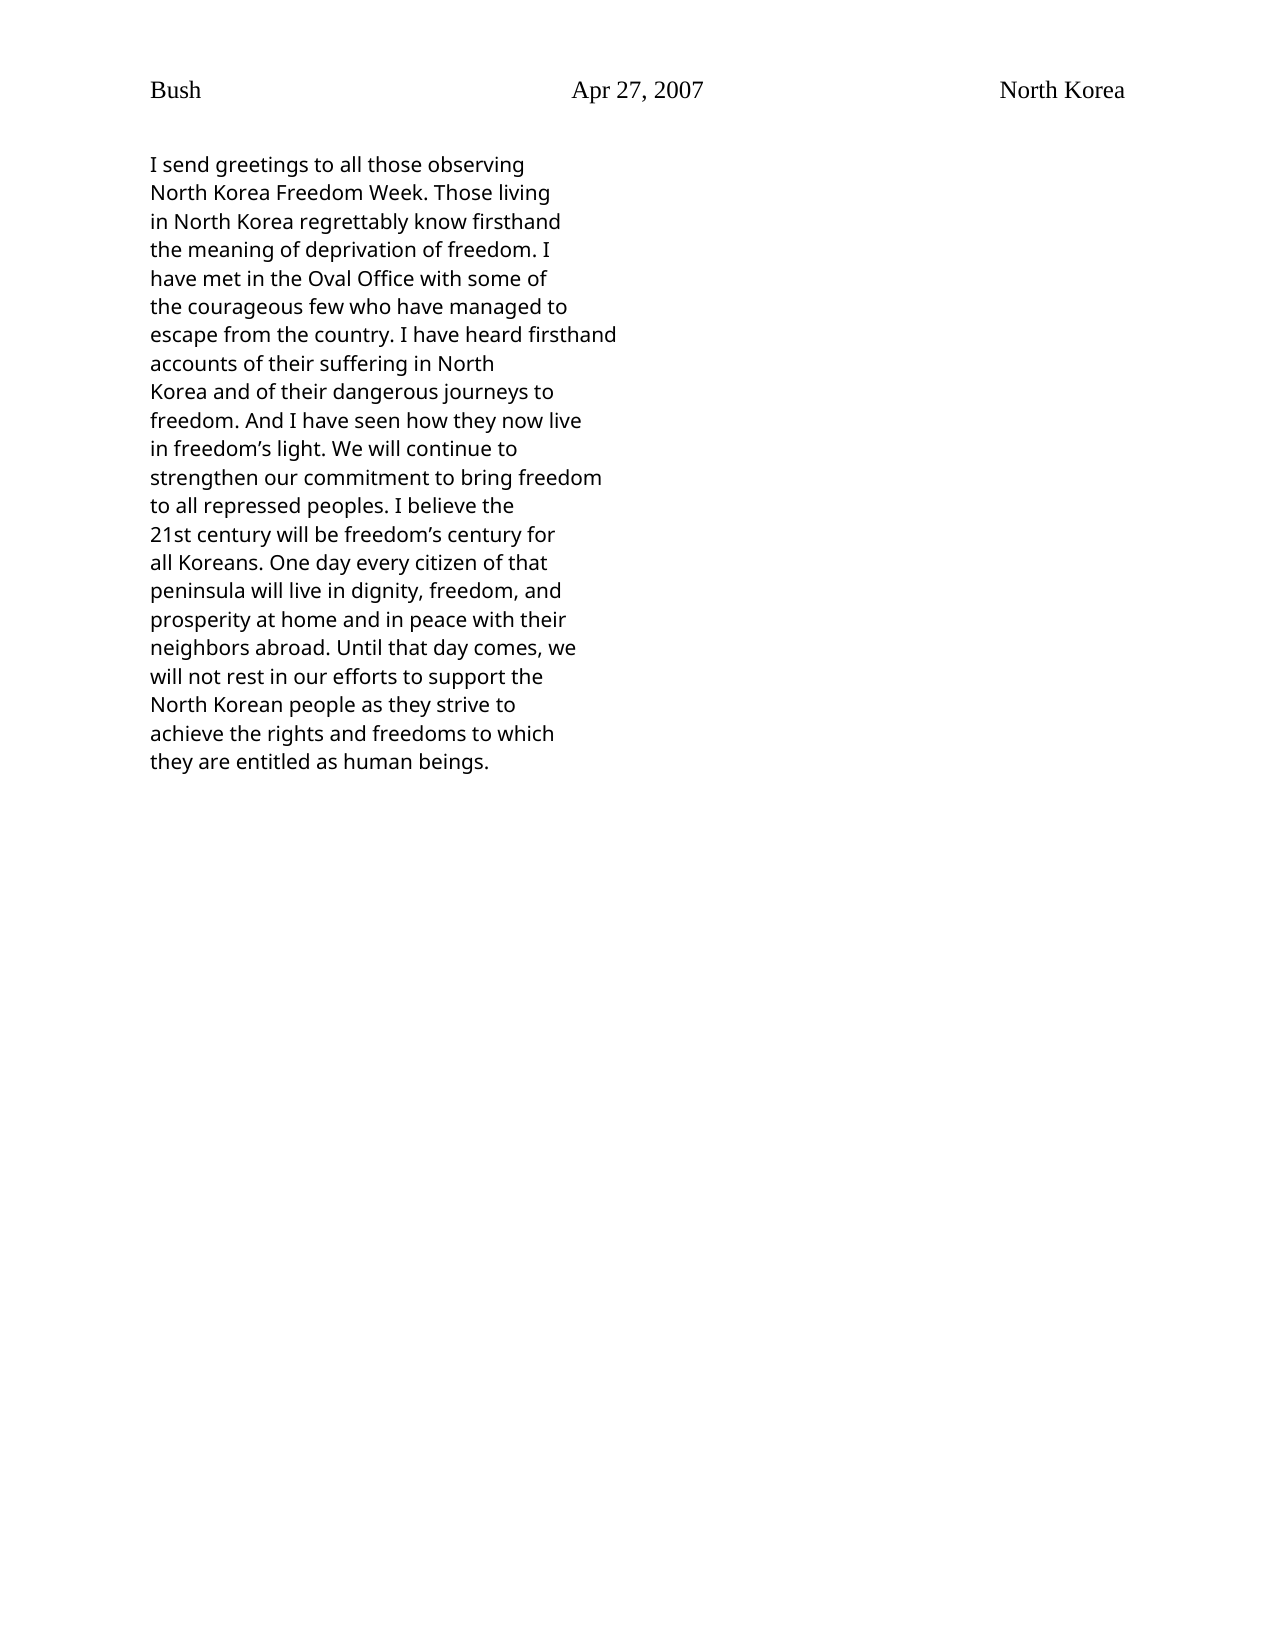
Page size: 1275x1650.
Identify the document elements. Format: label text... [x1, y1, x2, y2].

text all Koreans. One day every citizen of that [150, 548, 1125, 577]
text escape from the country. I have heard firsthand [150, 321, 1125, 349]
text I send greetings to all those observing [150, 150, 1125, 178]
text prosperity at home and in peace with their [150, 605, 1125, 633]
text North Korea Freedom Week. Those living [150, 178, 1125, 207]
text 21st century will be freedom’s century for [150, 520, 1125, 548]
text have met in the Oval Office with some of [150, 264, 1125, 292]
text to all repressed peoples. I believe the [150, 491, 1125, 520]
text North Korean people as they strive to [150, 690, 1125, 719]
text freedom. And I have seen how they now live [150, 406, 1125, 434]
text peninsula will live in dignity, freedom, and [150, 577, 1125, 605]
text strengthen our commitment to bring freedom [150, 463, 1125, 491]
text in North Korea regrettably know firsthand [150, 207, 1125, 235]
text in freedom’s light. We will continue to [150, 434, 1125, 463]
text the courageous few who have managed to [150, 292, 1125, 321]
text they are entitled as human beings. [150, 747, 1125, 776]
text the meaning of deprivation of freedom. I [150, 235, 1125, 264]
text neighbors abroad. Until that day comes, we [150, 633, 1125, 662]
text Korea and of their dangerous journeys to [150, 377, 1125, 406]
text achieve the rights and freedoms to which [150, 719, 1125, 747]
text accounts of their suffering in North [150, 349, 1125, 377]
text will not rest in our efforts to support the [150, 662, 1125, 690]
